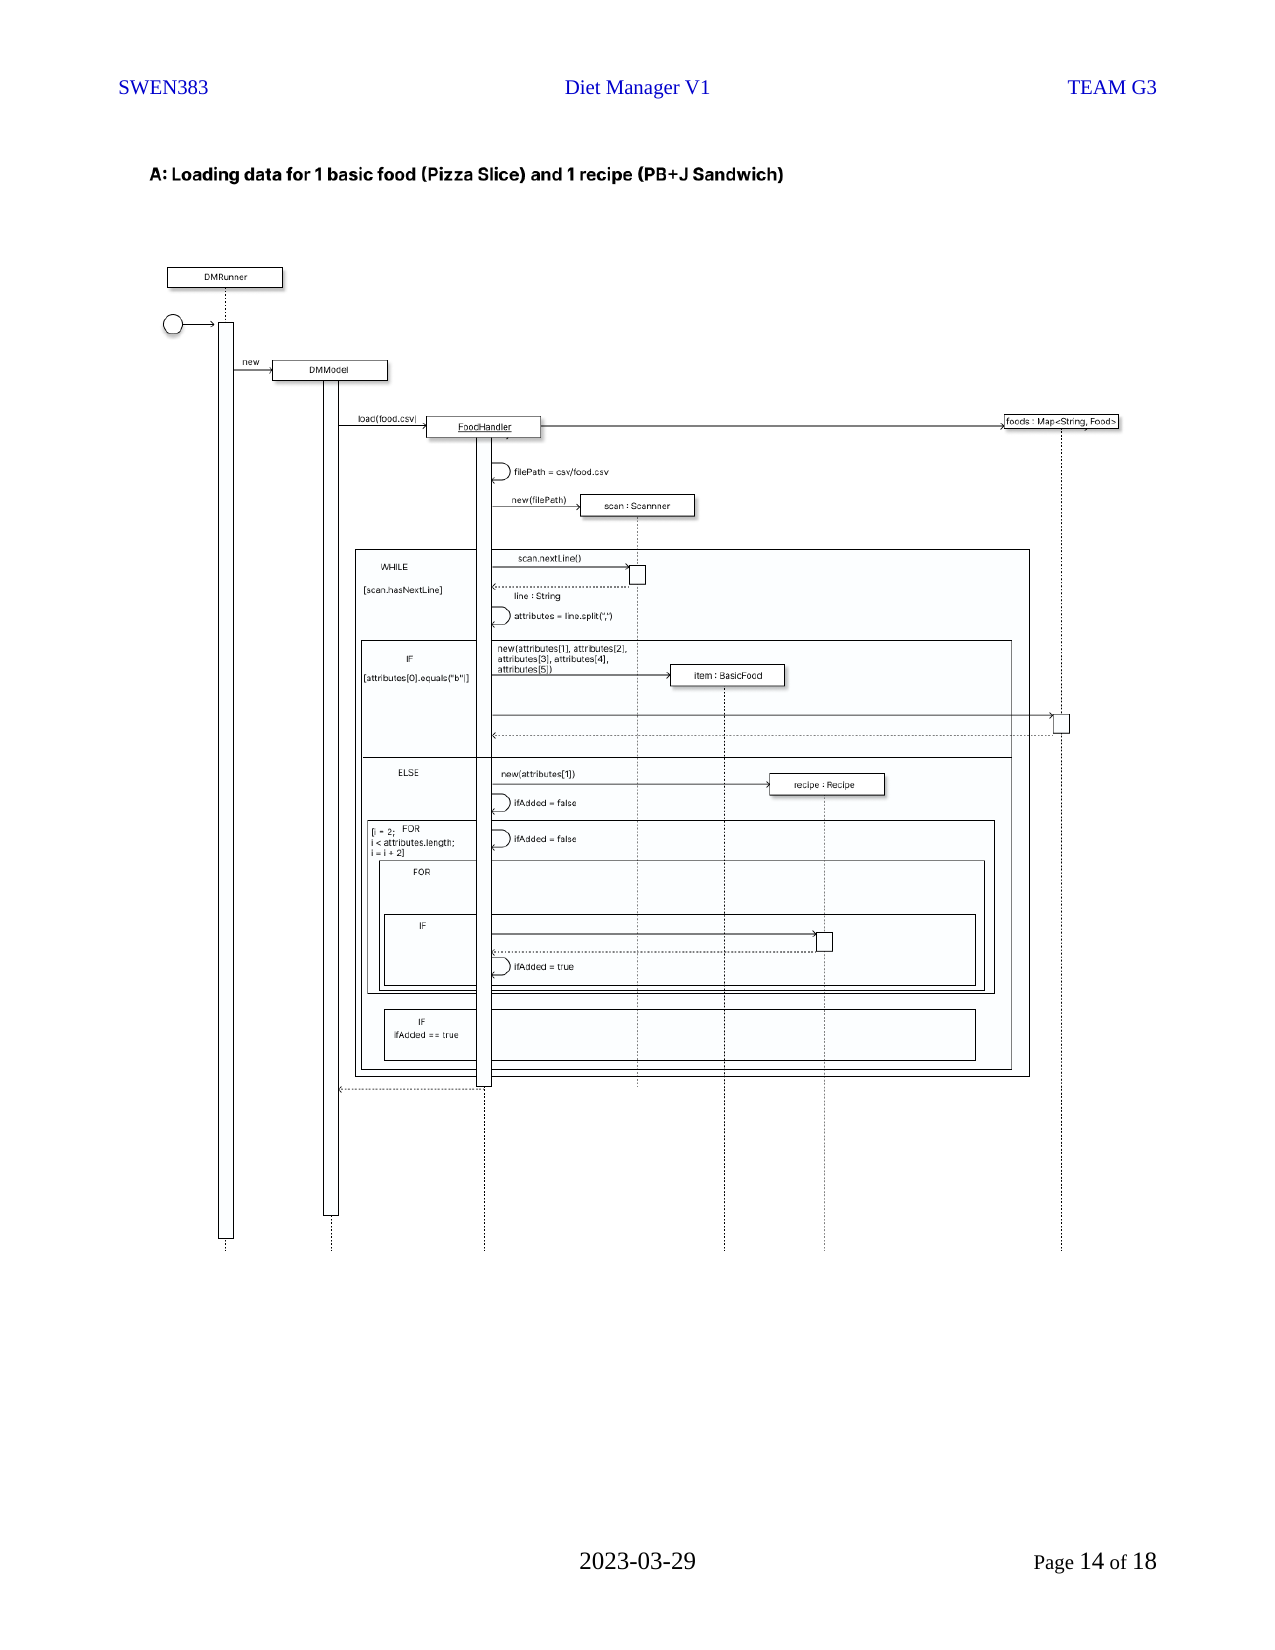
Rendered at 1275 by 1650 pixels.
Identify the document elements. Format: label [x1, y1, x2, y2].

picture [118, 118, 1157, 1304]
